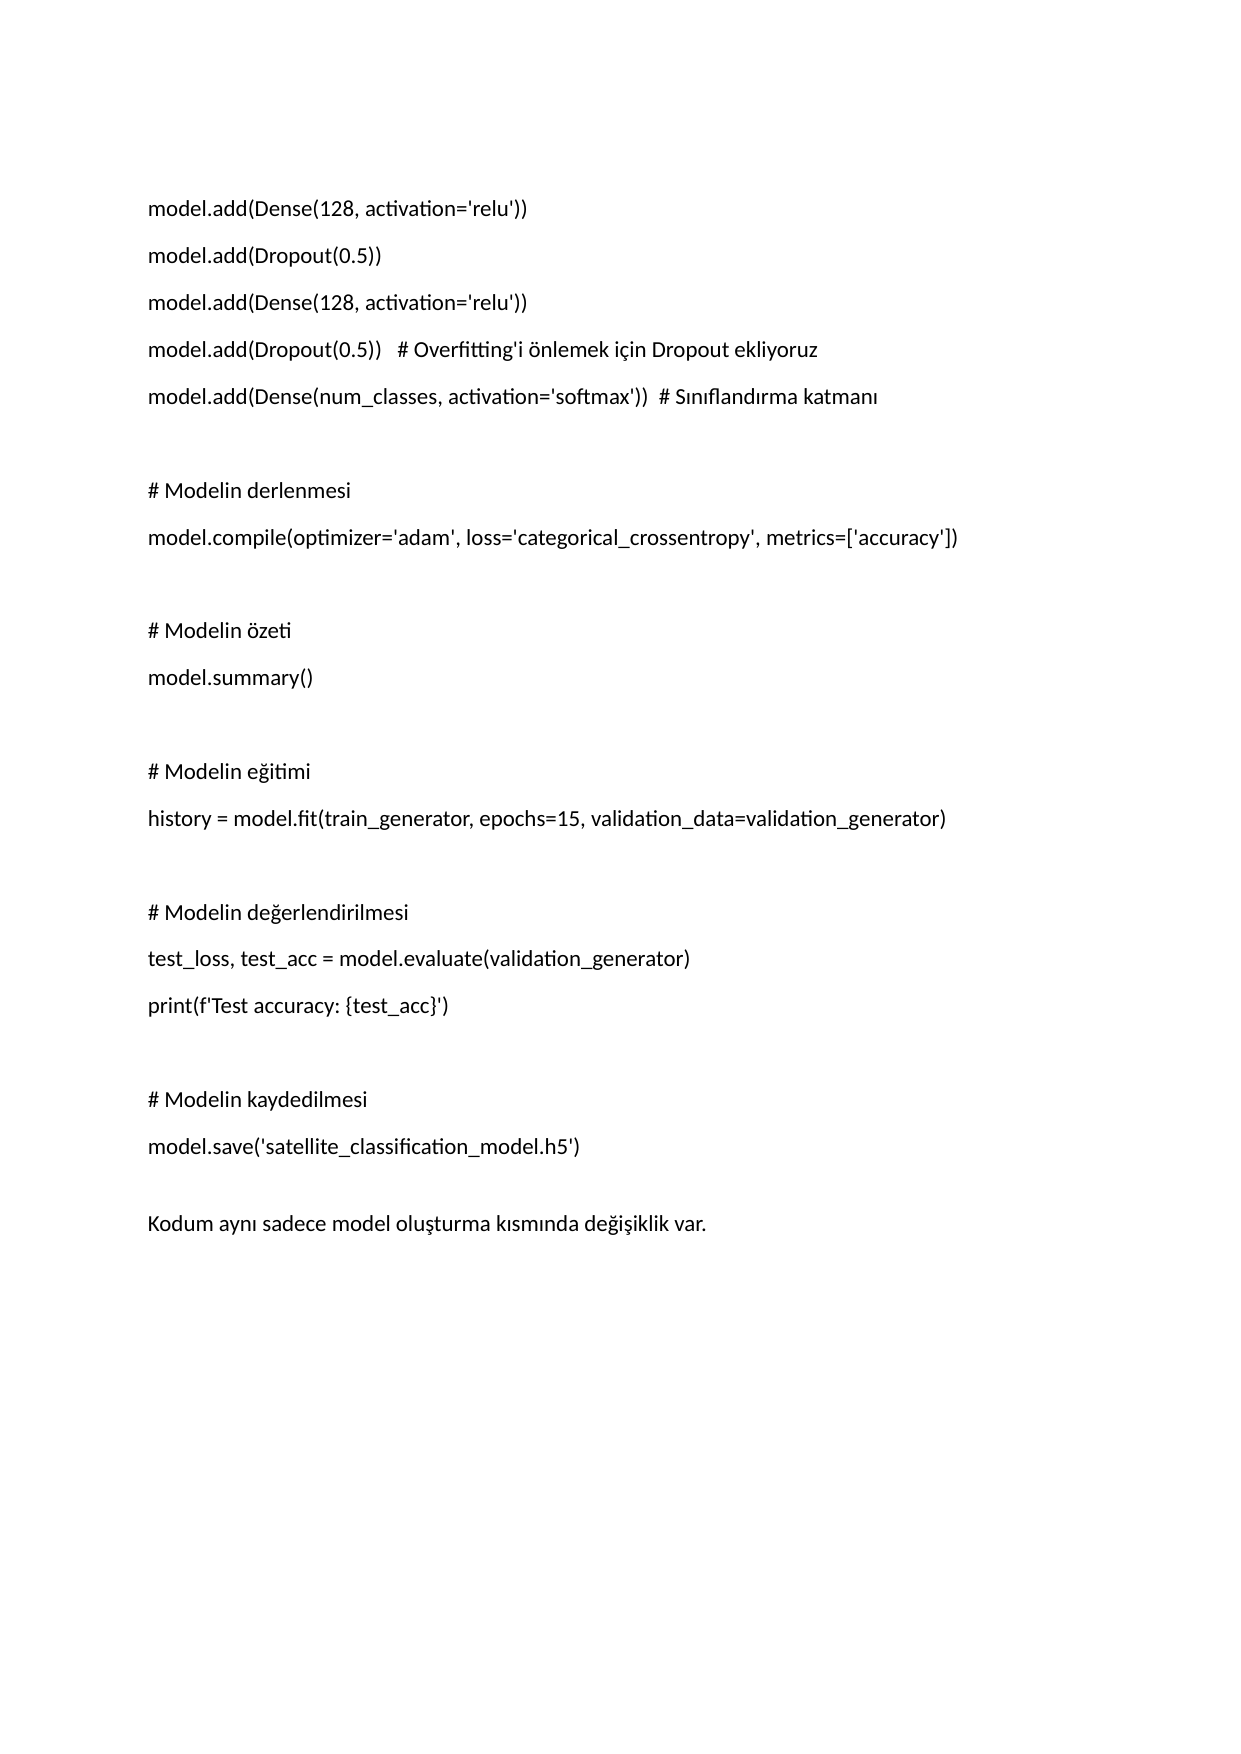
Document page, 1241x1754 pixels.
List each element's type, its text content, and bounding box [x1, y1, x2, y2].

text model.summary() [148, 663, 1093, 691]
text # Modelin kaydedilmesi [148, 1085, 1093, 1113]
text # Modelin derlenmesi [148, 476, 1093, 504]
text history = model.fit(train_generator, epochs=15, validation_data=validation_generator) [148, 804, 1093, 832]
text # Modelin özeti [148, 616, 1093, 644]
text # Modelin değerlendirilmesi [148, 898, 1093, 926]
text model.add(Dense(128, activation='relu')) [148, 194, 1093, 222]
text # Modelin eğitimi [148, 757, 1093, 785]
text print(f'Test accuracy: {test_acc}') [148, 991, 1093, 1019]
text Kodum aynı sadece model oluşturma kısmında değişiklik var. [148, 1179, 1093, 1237]
text model.add(Dropout(0.5)) # Overfitting'i önlemek için Dropout ekliyoruz [148, 335, 1093, 363]
text model.add(Dropout(0.5)) [148, 241, 1093, 269]
text model.save('satellite_classification_model.h5') [148, 1132, 1093, 1160]
text model.add(Dense(128, activation='relu')) [148, 288, 1093, 316]
text model.compile(optimizer='adam', loss='categorical_crossentropy', metrics=['accuracy']) [148, 523, 1093, 551]
text test_loss, test_acc = model.evaluate(validation_generator) [148, 944, 1093, 972]
text model.add(Dense(num_classes, activation='softmax')) # Sınıflandırma katmanı [148, 382, 1093, 410]
